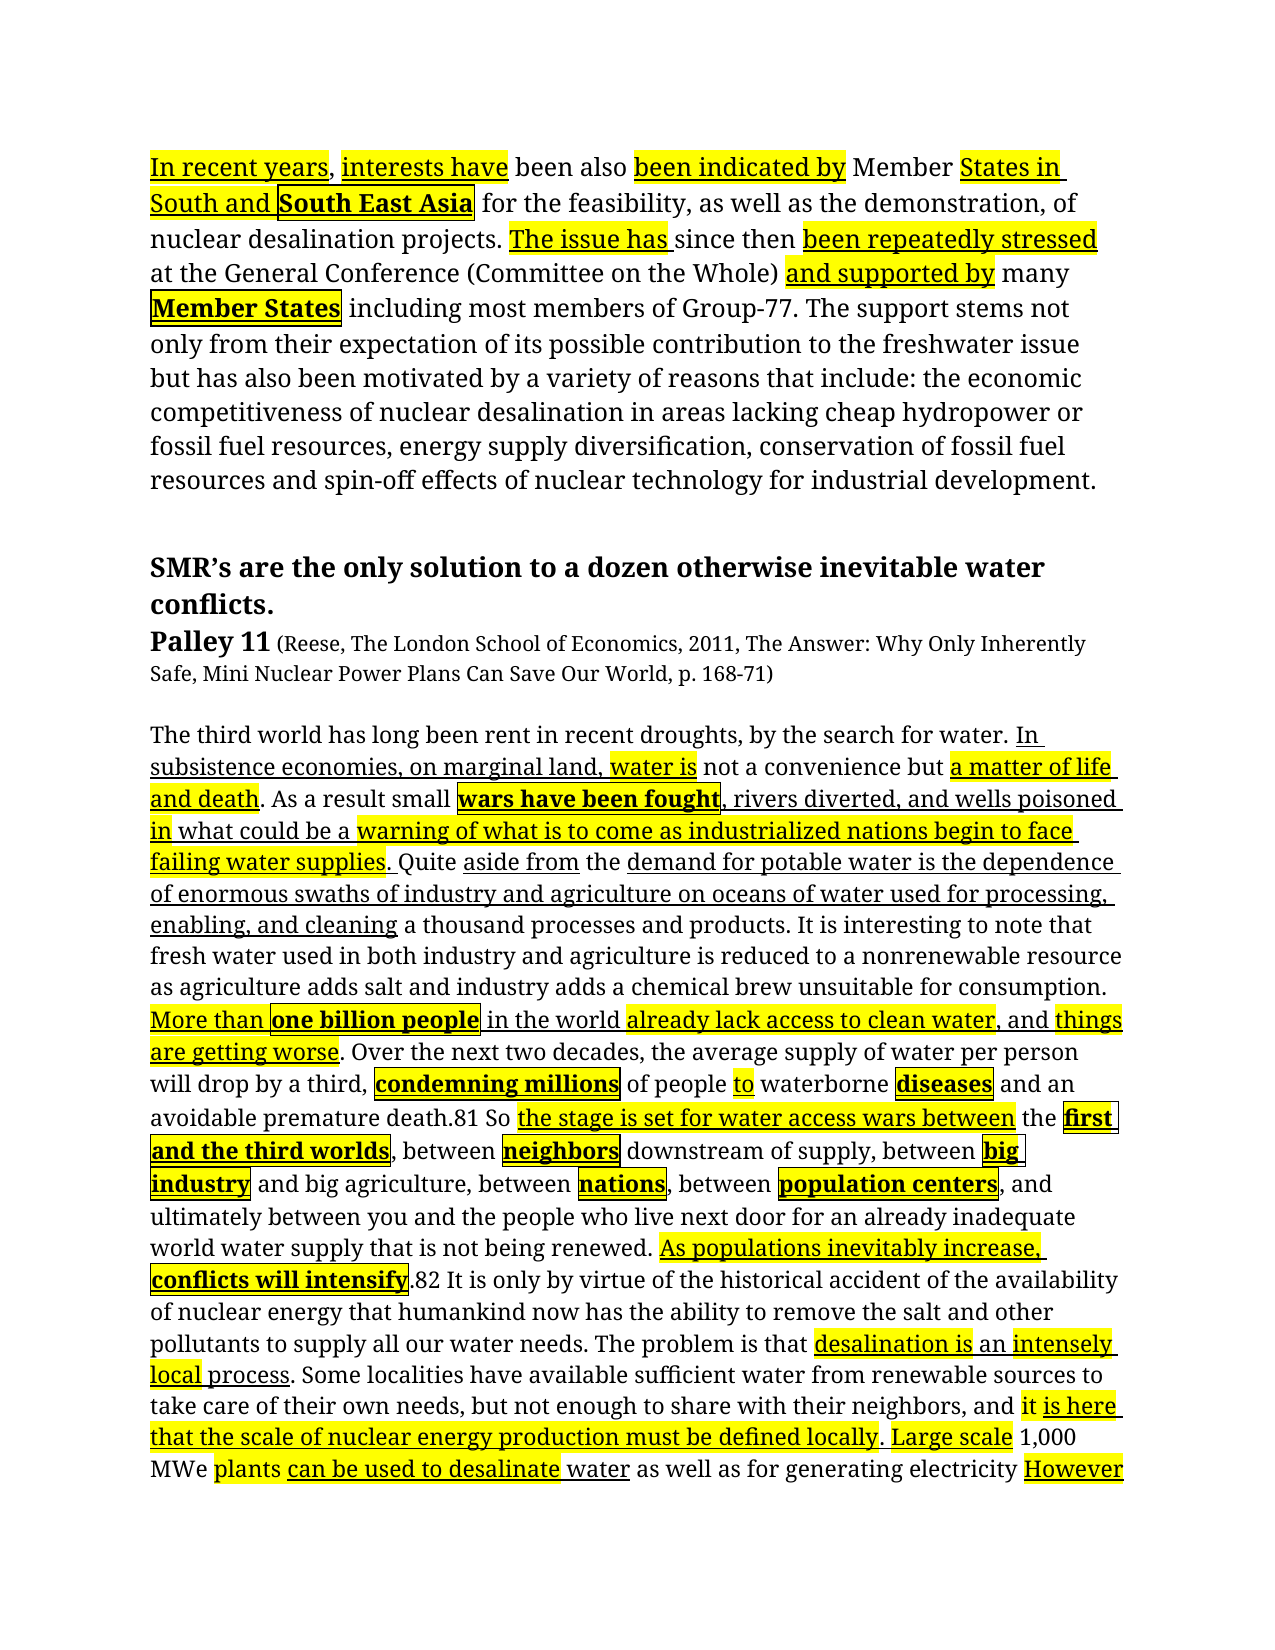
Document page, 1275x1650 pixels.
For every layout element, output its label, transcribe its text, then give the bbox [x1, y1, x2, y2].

text Palley 11 (Reese, The London School of Economics, 2011, The Answer: Why Only Inherently Safe, Mini Nuclear Power Plans Can Save Our World, p. 168-71) [150, 623, 1125, 688]
subtitle SMR’s are the only solution to a dozen otherwise inevitable water conflicts. [150, 549, 1125, 623]
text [150, 719, 1125, 1484]
text In recent years, interests have been also been indicated by Member States in South and South East Asia for the feasibility, as well as the demonstration, of nuclear desalination projects. The issue has since then been repeatedly stressed at the General Conference (Committee on the Whole) and supported by many Member States including most members of Group-77. The support stems not only from their expectation of its possible contribution to the freshwater issue but has also been motivated by a variety of reasons that include: the economic competitiveness of nuclear desalination in areas lacking cheap hydropower or fossil fuel resources, energy supply diversification, conservation of fossil fuel resources and spin-off effects of nuclear technology for industrial development. [150, 150, 1125, 497]
